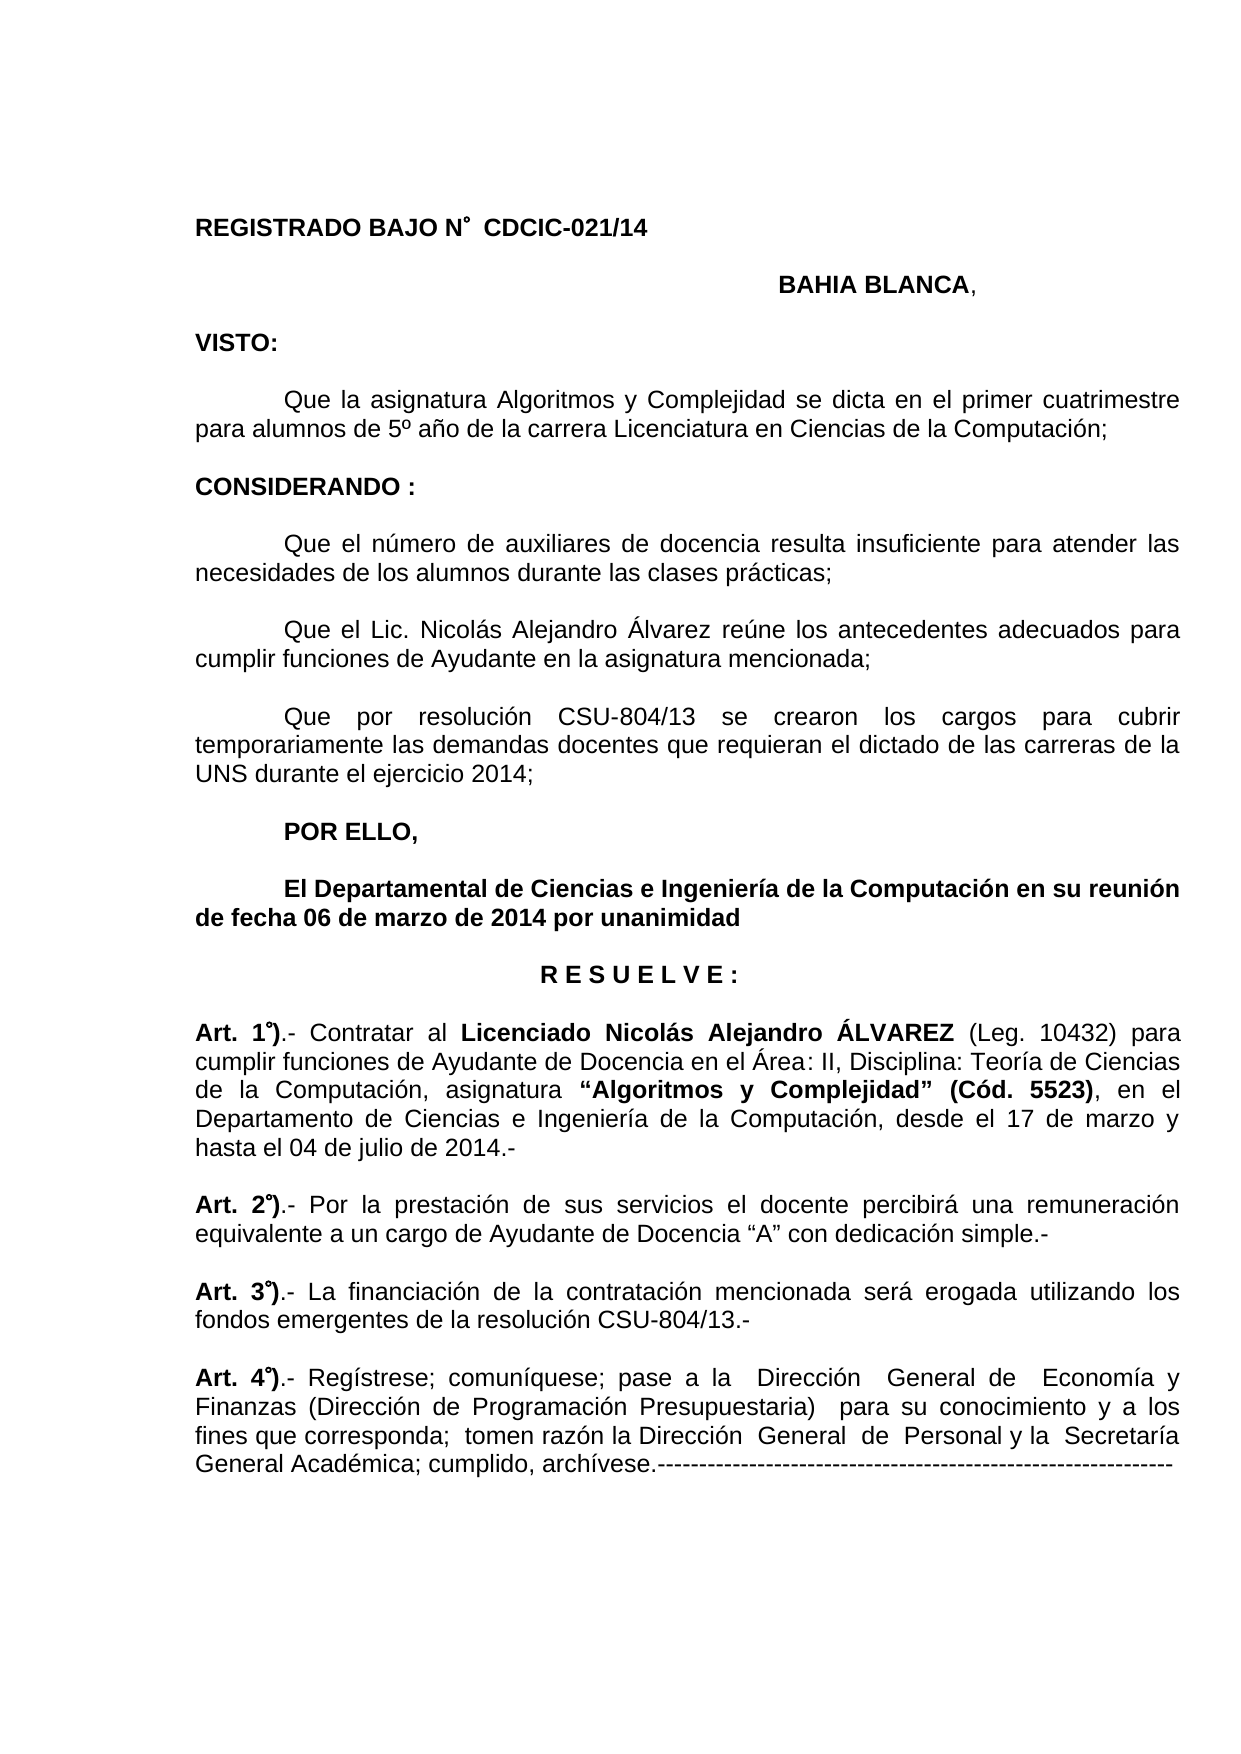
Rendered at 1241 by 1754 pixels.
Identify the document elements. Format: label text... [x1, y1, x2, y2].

text BAHIA BLANCA, [195, 270, 1181, 299]
text Que el número de auxiliares de docencia resulta insuficiente para atender las necesidades de los alumnos durante las clases prácticas; [195, 529, 1181, 586]
text VISTO: [195, 328, 1181, 356]
text El Departamental de Ciencias e Ingeniería de en su reunión de fecha 06 de marzo de 2014 por unanimidad [195, 874, 1181, 931]
text Art. 1).- Contratar al Licenciado Nicolás Alejandro ÁLVAREZ (Leg. 10432) para cumplir funciones de Ayudante de Docencia en el Área: II, Disciplina: Teoría de Ciencias de la Computación, asignatura “Algoritmos y Complejidad” (Cód. 5523), en el Departamento de Ciencias e Ingeniería de la Computación, desde el 17 de marzo y hasta el 04 de julio de 2014.- [195, 1018, 1181, 1162]
text Art. 3).- La financiación de la contratación mencionada será erogada utilizando los fondos emergentes de la resolución CSU-804/13.- [195, 1277, 1181, 1334]
text Que el Lic. Nicolás Alejandro Álvarez reúne los antecedentes adecuados para cumplir funciones de Ayudante en la asignatura mencionada; [195, 615, 1181, 673]
text Que la asignatura Algoritmos y Complejidad se dicta en el primer cuatrimestre para alumnos de 5º año de la carrera Licenciatura en Ciencias de la Computación; [195, 385, 1181, 443]
subtitle REGISTRADO BAJO N CDCIC-021/14 [195, 213, 1181, 241]
text Art. 2).- Por la prestación de sus servicios el docente percibirá una remuneración equivalente a un cargo de Ayudante de Docencia “A” con dedicación simple.- [195, 1190, 1181, 1248]
text Que por resolución CSU-804/13 se crearon los cargos para cubrir temporariamente las demandas docentes que requieran el dictado de las carreras de la UNS durante el ejercicio 2014; [195, 701, 1181, 788]
text Art. 4).- Regístrese; comuníquese; pase a la Dirección General de Economía y Finanzas (Dirección de Programación Presupuestaria) para su conocimiento y a los fines que corresponda; tomen razón la Dirección General de Personal y la Secretaría General Académica; cumplido, archívese.-------------------------------------------------------------- [195, 1363, 1181, 1478]
text POR ELLO, [195, 816, 1181, 845]
text CONSIDERANDO : [195, 471, 1181, 500]
text R E S U E L V E : [195, 960, 1181, 989]
